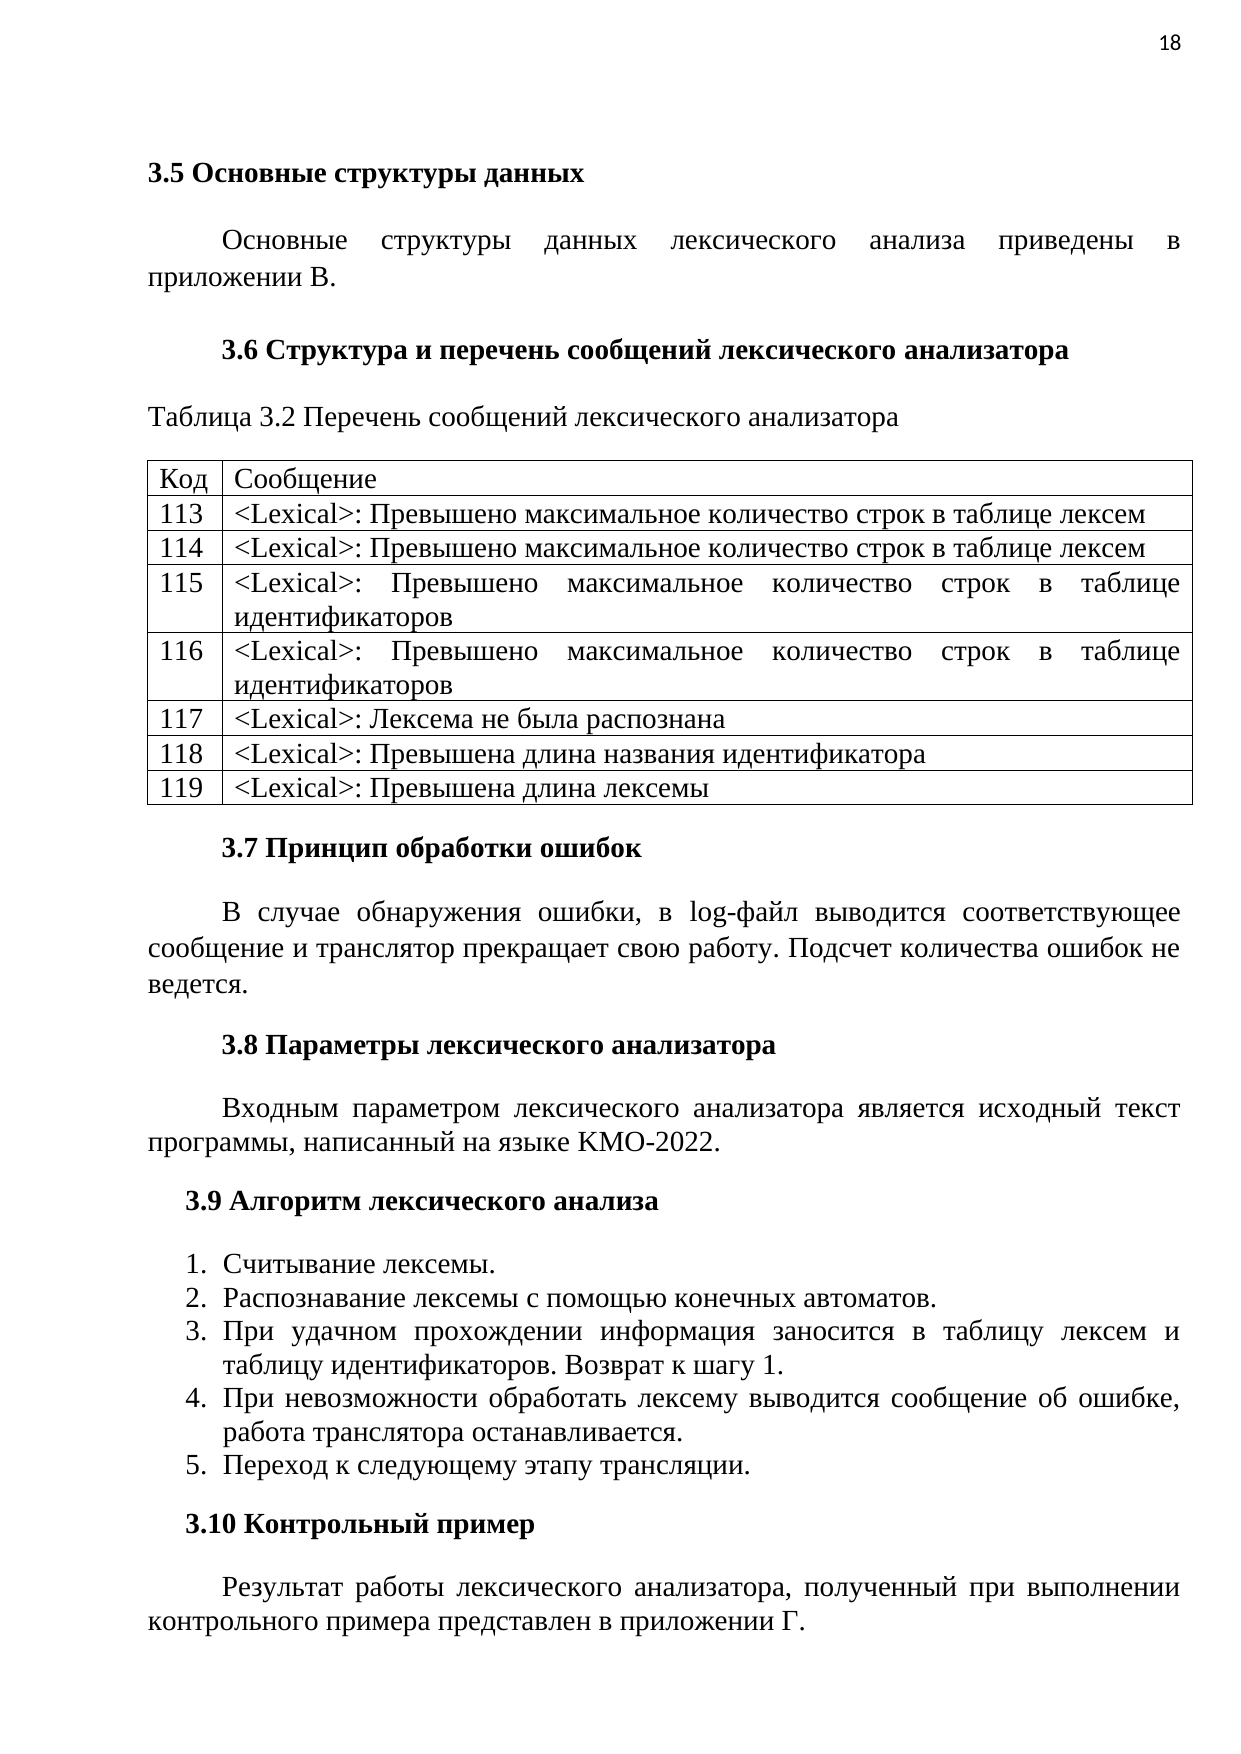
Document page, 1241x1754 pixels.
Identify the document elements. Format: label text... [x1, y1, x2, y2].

table_cell 115 [148, 565, 222, 632]
table_cell 118 [148, 736, 222, 769]
subtitle 3.5 Основные структуры данных [148, 156, 1181, 189]
text В случае обнаружения ошибки, в log-файл выводится соответствующее сообщение и транслятор прекращает свою работу. Подсчет количества ошибок не ведется. [148, 894, 1181, 999]
table_cell <Lexical>: Лексема не была распознана [223, 701, 1192, 735]
table_cell <Lexical>: Превышено максимальное количество строк в таблице идентификаторов [223, 633, 1192, 700]
table_cell 116 [148, 633, 222, 700]
table_cell 117 [148, 701, 222, 735]
table_cell 114 [148, 531, 222, 564]
table_header Сообщение [223, 461, 1192, 495]
list Считывание лексемы. [185, 1246, 1181, 1280]
table_cell 113 [148, 496, 222, 529]
text Входным параметром лексического анализатора является исходный текст программы, написанный на языке KMO-2022. [148, 1091, 1181, 1158]
subtitle 3.10 Контрольный пример [148, 1506, 1181, 1539]
list Переход к следующему этапу трансляции. [185, 1447, 1181, 1481]
table_cell <Lexical>: Превышена длина лексемы [223, 771, 1192, 804]
text Результат работы лексического анализатора, полученный при выполнении контрольного примера представлен в приложении Г. [148, 1569, 1181, 1637]
subtitle 3.6 Структура и перечень сообщений лексического анализатора [148, 332, 1181, 366]
subtitle 3.9 Алгоритм лексического анализа [148, 1183, 1181, 1216]
table_cell <Lexical>: Превышено максимальное количество строк в таблице лексем [223, 531, 1192, 564]
table_cell <Lexical>: Превышено максимальное количество строк в таблице лексем [223, 496, 1192, 529]
list При удачном прохождении информация заносится в таблицу лексем и таблицу идентификаторов. Возврат к шагу 1. [185, 1313, 1181, 1380]
table_cell <Lexical>: Превышено максимальное количество строк в таблице идентификаторов [223, 565, 1192, 632]
list При невозможности обработать лексему выводится сообщение об ошибке, работа транслятора останавливается. [185, 1380, 1181, 1447]
list Распознавание лексемы с помощью конечных автоматов. [185, 1280, 1181, 1313]
table_cell 119 [148, 771, 222, 804]
subtitle 3.8 Параметры лексического анализатора [148, 1027, 1181, 1061]
subtitle 3.7 Принцип обработки ошибок [148, 830, 1181, 864]
table_header Код [148, 461, 222, 495]
table_cell <Lexical>: Превышена длина названия идентификатора [223, 736, 1192, 769]
text Основные структуры данных лексического анализа приведены в приложении В. [148, 222, 1181, 292]
text Таблица 3.2 Перечень сообщений лексического анализатора [148, 399, 1181, 433]
